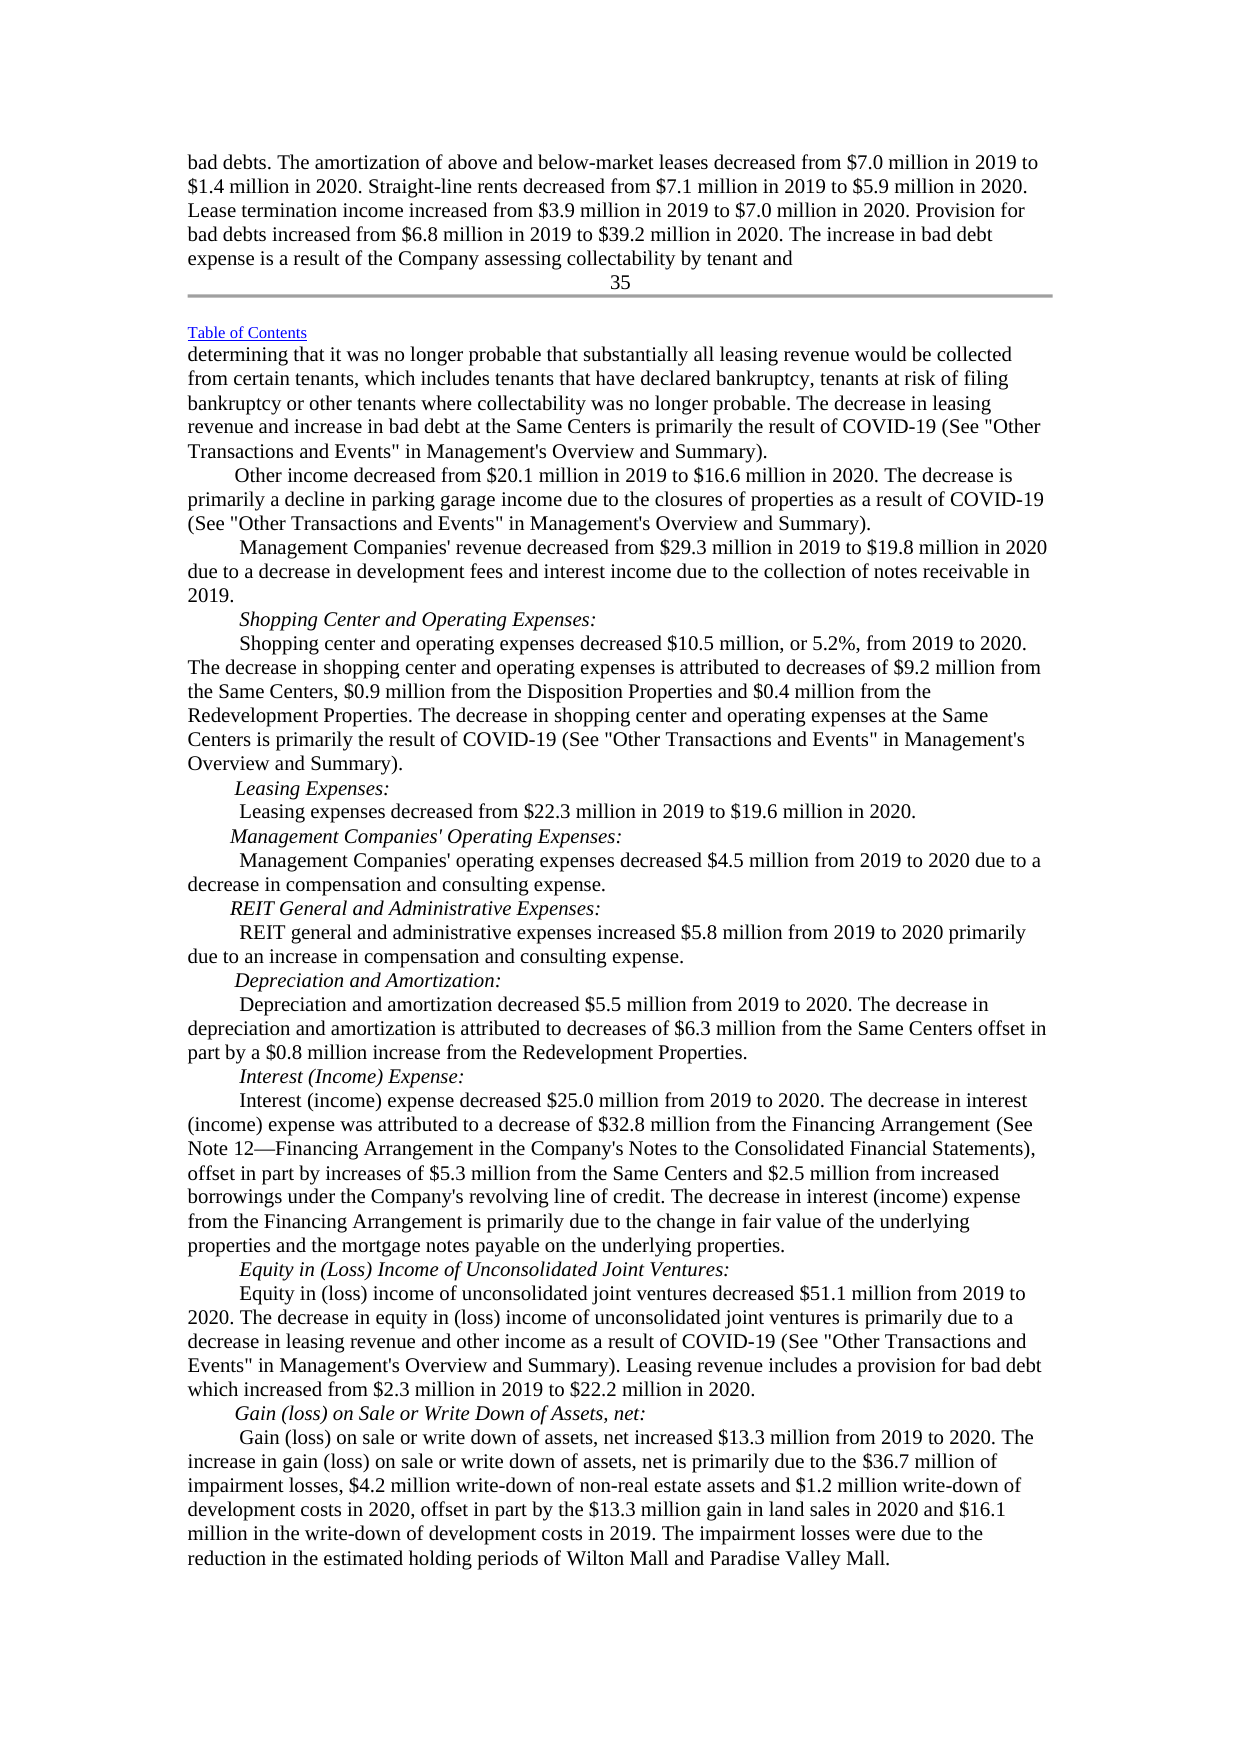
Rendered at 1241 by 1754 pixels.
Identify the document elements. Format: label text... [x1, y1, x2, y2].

text REIT General and Administrative Expenses: [187, 896, 1053, 920]
text Gain (loss) on Sale or Write Down of Assets, net: [187, 1401, 1053, 1425]
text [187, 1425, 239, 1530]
text REIT general and administrative expenses increased $5.8 million from 2019 to 2020 primarily due to an increase in compensation and consulting expense. [187, 920, 1053, 968]
text Other income decreased from $20.1 million in 2019 to $16.6 million in 2020. The decrease is primarily a decline in parking garage income due to the closures of properties as a result of COVID-19 (See "Other Transactions and Events" in Management's Overview and Summary). [187, 463, 1053, 535]
text determining that it was no longer probable that substantially all leasing revenue would be collected from certain tenants, which includes tenants that have declared bankruptcy, tenants at risk of filing bankruptcy or other tenants where collectability was no longer probable. The decrease in leasing revenue and increase in bad debt at the Same Centers is primarily the result of COVID-19 (See "Other Transactions and Events" in Management's Overview and Summary). [187, 342, 1053, 463]
text Management Companies' revenue decreased from $29.3 million in 2019 to $19.8 million in 2020 due to a decrease in development fees and interest income due to the collection of notes receivable in 2019. [187, 535, 1053, 607]
text 35 [187, 270, 1053, 294]
text Depreciation and Amortization: [187, 968, 1053, 992]
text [187, 150, 1053, 270]
text Interest (income) expense decreased $25.0 million from 2019 to 2020. The decrease in interest (income) expense was attributed to a decrease of $32.8 million from the Financing Arrangement (See Note 12—Financing Arrangement in the Company's Notes to the Consolidated Financial Statements), offset in part by increases of $5.3 million from the Same Centers and $2.5 million from increased borrowings under the Company's revolving line of credit. The decrease in interest (income) expense from the Financing Arrangement is primarily due to the change in fair value of the underlying properties and the mortgage notes payable on the underlying properties. [187, 1088, 1053, 1257]
text Table of Contents [187, 323, 1053, 342]
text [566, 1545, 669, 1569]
text Leasing expenses decreased from $22.3 million in 2019 to $19.6 million in 2020. [187, 799, 1053, 823]
text Equity in (loss) income of unconsolidated joint ventures decreased $51.1 million from 2019 to 2020. The decrease in equity in (loss) income of unconsolidated joint ventures is primarily due to a decrease in leasing revenue and other income as a result of COVID-19 (See "Other Transactions and Events" in Management's Overview and Summary). Leasing revenue includes a provision for bad debt which increased from $2.3 million in 2019 to $22.2 million in 2020. [187, 1281, 788, 1386]
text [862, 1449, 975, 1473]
text Management Companies' Operating Expenses: [187, 823, 1053, 848]
text Equity in (loss) income of unconsolidated joint ventures decreased $51.1 million from 2019 to 2020. The decrease in equity in (loss) income of unconsolidated joint ventures is primarily due to a decrease in leasing revenue and other income as a result of COVID-19 (See "Other Transactions and Events" in Management's Overview and Summary). Leasing revenue includes a provision for bad debt which increased from $2.3 million in 2019 to $22.2 million in 2020. [756, 1281, 1053, 1401]
text Management Companies' operating expenses decreased $4.5 million from 2019 to 2020 due to a decrease in compensation and consulting expense. [187, 848, 1053, 896]
text Equity in (Loss) Income of Unconsolidated Joint Ventures: [187, 1257, 1053, 1281]
text Interest (Income) Expense: [187, 1064, 1053, 1088]
text Shopping center and operating expenses decreased $10.5 million, or 5.2%, from 2019 to 2020. The decrease in shopping center and operating expenses is attributed to decreases of $9.2 million from the Same Centers, $0.9 million from the Disposition Properties and $0.4 million from the Redevelopment Properties. The decrease in shopping center and operating expenses at the Same Centers is primarily the result of COVID-19 (See "Other Transactions and Events" in Management's Overview and Summary). [187, 631, 1053, 775]
text Leasing Expenses: [187, 775, 1053, 799]
text Shopping Center and Operating Expenses: [187, 607, 1053, 631]
text Depreciation and amortization decreased $5.5 million from 2019 to 2020. The decrease in depreciation and amortization is attributed to decreases of $6.3 million from the Same Centers offset in part by a $0.8 million increase from the Redevelopment Properties. [187, 992, 1053, 1064]
